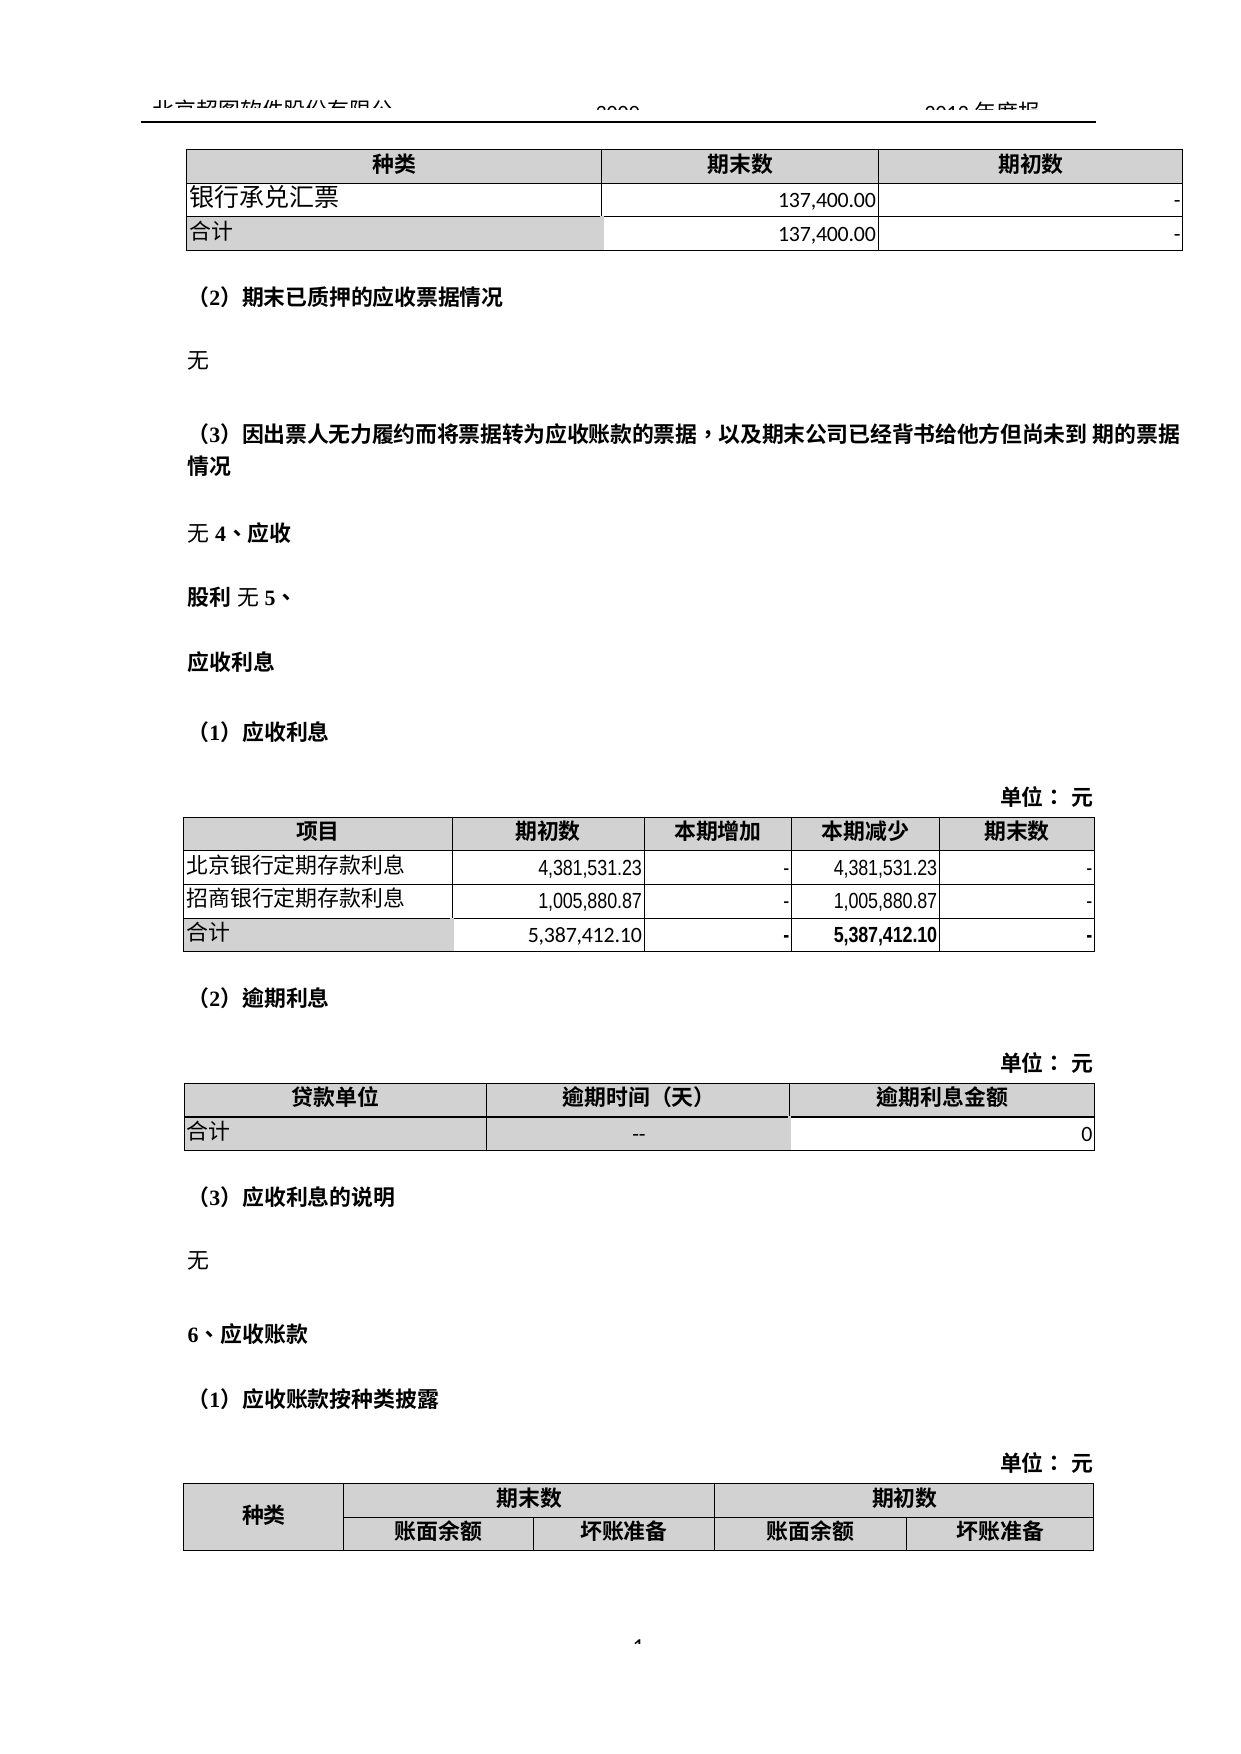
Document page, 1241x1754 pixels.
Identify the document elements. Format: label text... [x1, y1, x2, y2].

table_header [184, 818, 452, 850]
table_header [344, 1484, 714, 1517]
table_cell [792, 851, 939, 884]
text （2）逾期利息 [187, 983, 506, 1013]
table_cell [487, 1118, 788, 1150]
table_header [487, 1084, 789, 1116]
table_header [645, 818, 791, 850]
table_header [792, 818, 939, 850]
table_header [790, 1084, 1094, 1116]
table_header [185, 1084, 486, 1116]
text 单位： 元 [129, 782, 1093, 811]
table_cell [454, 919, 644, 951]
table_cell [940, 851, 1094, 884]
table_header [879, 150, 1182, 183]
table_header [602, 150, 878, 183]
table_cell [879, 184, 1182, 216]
text （3）应收利息的说明 无 [187, 1182, 398, 1275]
text 单位： 元 [129, 1448, 1093, 1478]
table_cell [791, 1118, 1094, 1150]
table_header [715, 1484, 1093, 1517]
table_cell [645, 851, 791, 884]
text （2）期末已质押的应收票据情况 无 [187, 282, 506, 375]
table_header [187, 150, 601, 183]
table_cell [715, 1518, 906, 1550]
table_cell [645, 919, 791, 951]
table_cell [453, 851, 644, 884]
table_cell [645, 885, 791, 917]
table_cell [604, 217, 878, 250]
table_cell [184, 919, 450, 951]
text 6、应收账款 [187, 1319, 506, 1348]
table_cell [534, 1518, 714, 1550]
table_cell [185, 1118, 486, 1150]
text （1）应收账款按种类披露 [187, 1383, 506, 1413]
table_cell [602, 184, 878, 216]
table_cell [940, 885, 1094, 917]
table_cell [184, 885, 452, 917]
text （1）应收利息 [187, 717, 506, 747]
text （3）因出票人无力履约而将票据转为应收账款的票据，以及期末公司已经背书给他方但尚未到 期的票据情况 [187, 418, 1187, 480]
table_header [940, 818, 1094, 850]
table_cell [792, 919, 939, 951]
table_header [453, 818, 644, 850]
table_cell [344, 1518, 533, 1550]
text 无 4、应收股利 无 5、应收利息 [187, 517, 310, 677]
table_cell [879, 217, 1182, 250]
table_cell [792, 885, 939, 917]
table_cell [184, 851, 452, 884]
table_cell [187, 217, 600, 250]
text 单位： 元 [129, 1048, 1093, 1077]
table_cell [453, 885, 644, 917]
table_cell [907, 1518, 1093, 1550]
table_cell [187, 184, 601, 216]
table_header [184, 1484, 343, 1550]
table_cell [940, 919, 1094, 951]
